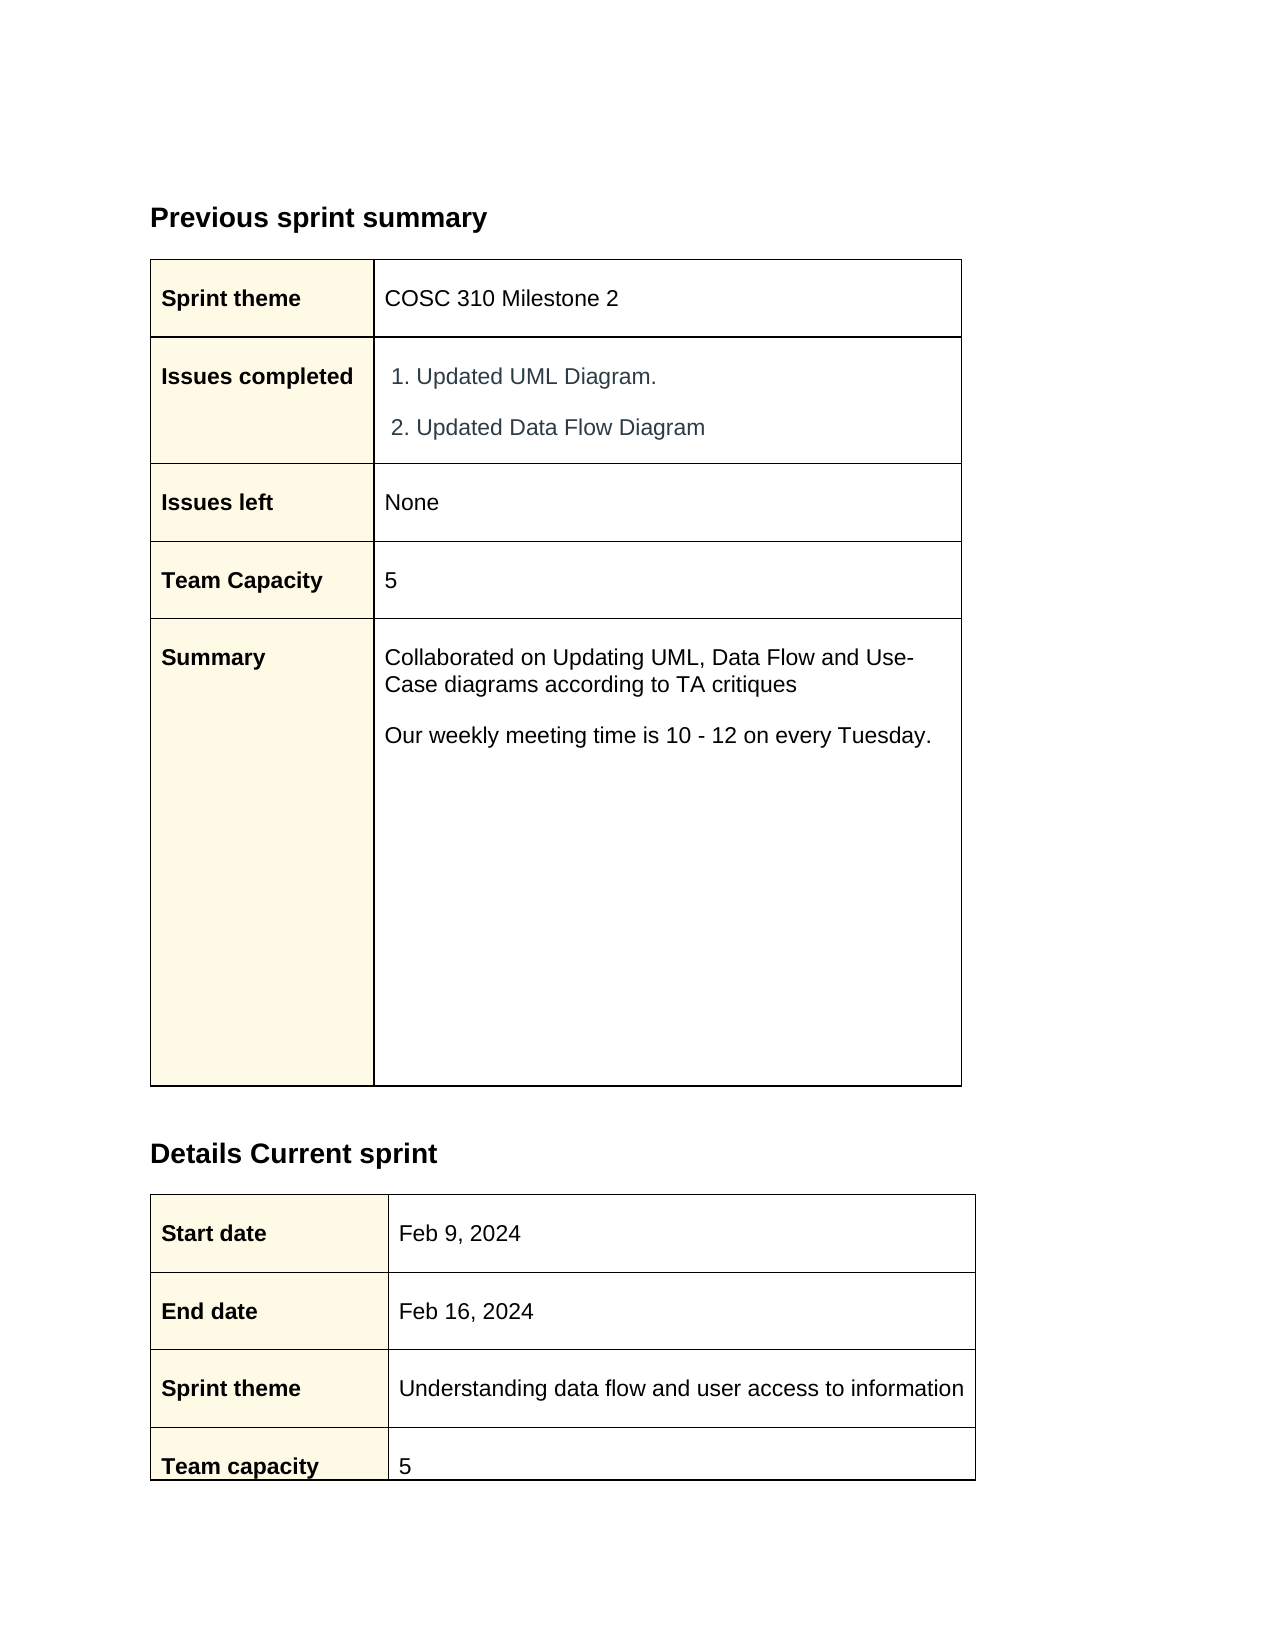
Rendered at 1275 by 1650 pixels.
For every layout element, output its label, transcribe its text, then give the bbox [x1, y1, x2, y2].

table_cell None [375, 464, 961, 541]
table_cell Issues completed [151, 338, 373, 463]
table_header ​​Feb 9, 2024 [389, 1195, 975, 1272]
table_cell Sprint theme [151, 1350, 388, 1427]
table_cell Summary [151, 619, 373, 1085]
text Previous sprint summary [150, 201, 1125, 234]
table_cell End date [151, 1273, 388, 1349]
table_cell Issues left [151, 464, 373, 541]
text Details Current sprint [150, 1137, 1125, 1169]
table_header Sprint theme [151, 260, 373, 336]
table_cell Team capacity [151, 1428, 388, 1479]
table_cell Team Capacity [151, 542, 373, 618]
table_header ​​COSC 310 Milestone 2 [375, 260, 961, 336]
table_header Start date [151, 1195, 388, 1272]
table_cell Collaborated on Updating UML, Data Flow and Use-Case diagrams according to TA critiques Our weekly meeting time is 10 - 12 on every Tuesday. [375, 619, 961, 1085]
table_cell Feb 16, 2024 [389, 1273, 975, 1349]
table_cell 5 [389, 1428, 975, 1479]
table_cell 5 [375, 542, 961, 618]
table_cell Understanding data flow and user access to information [389, 1350, 975, 1427]
table_cell ​​ 1. Updated UML Diagram. 2. Updated Data Flow Diagram [375, 338, 961, 463]
